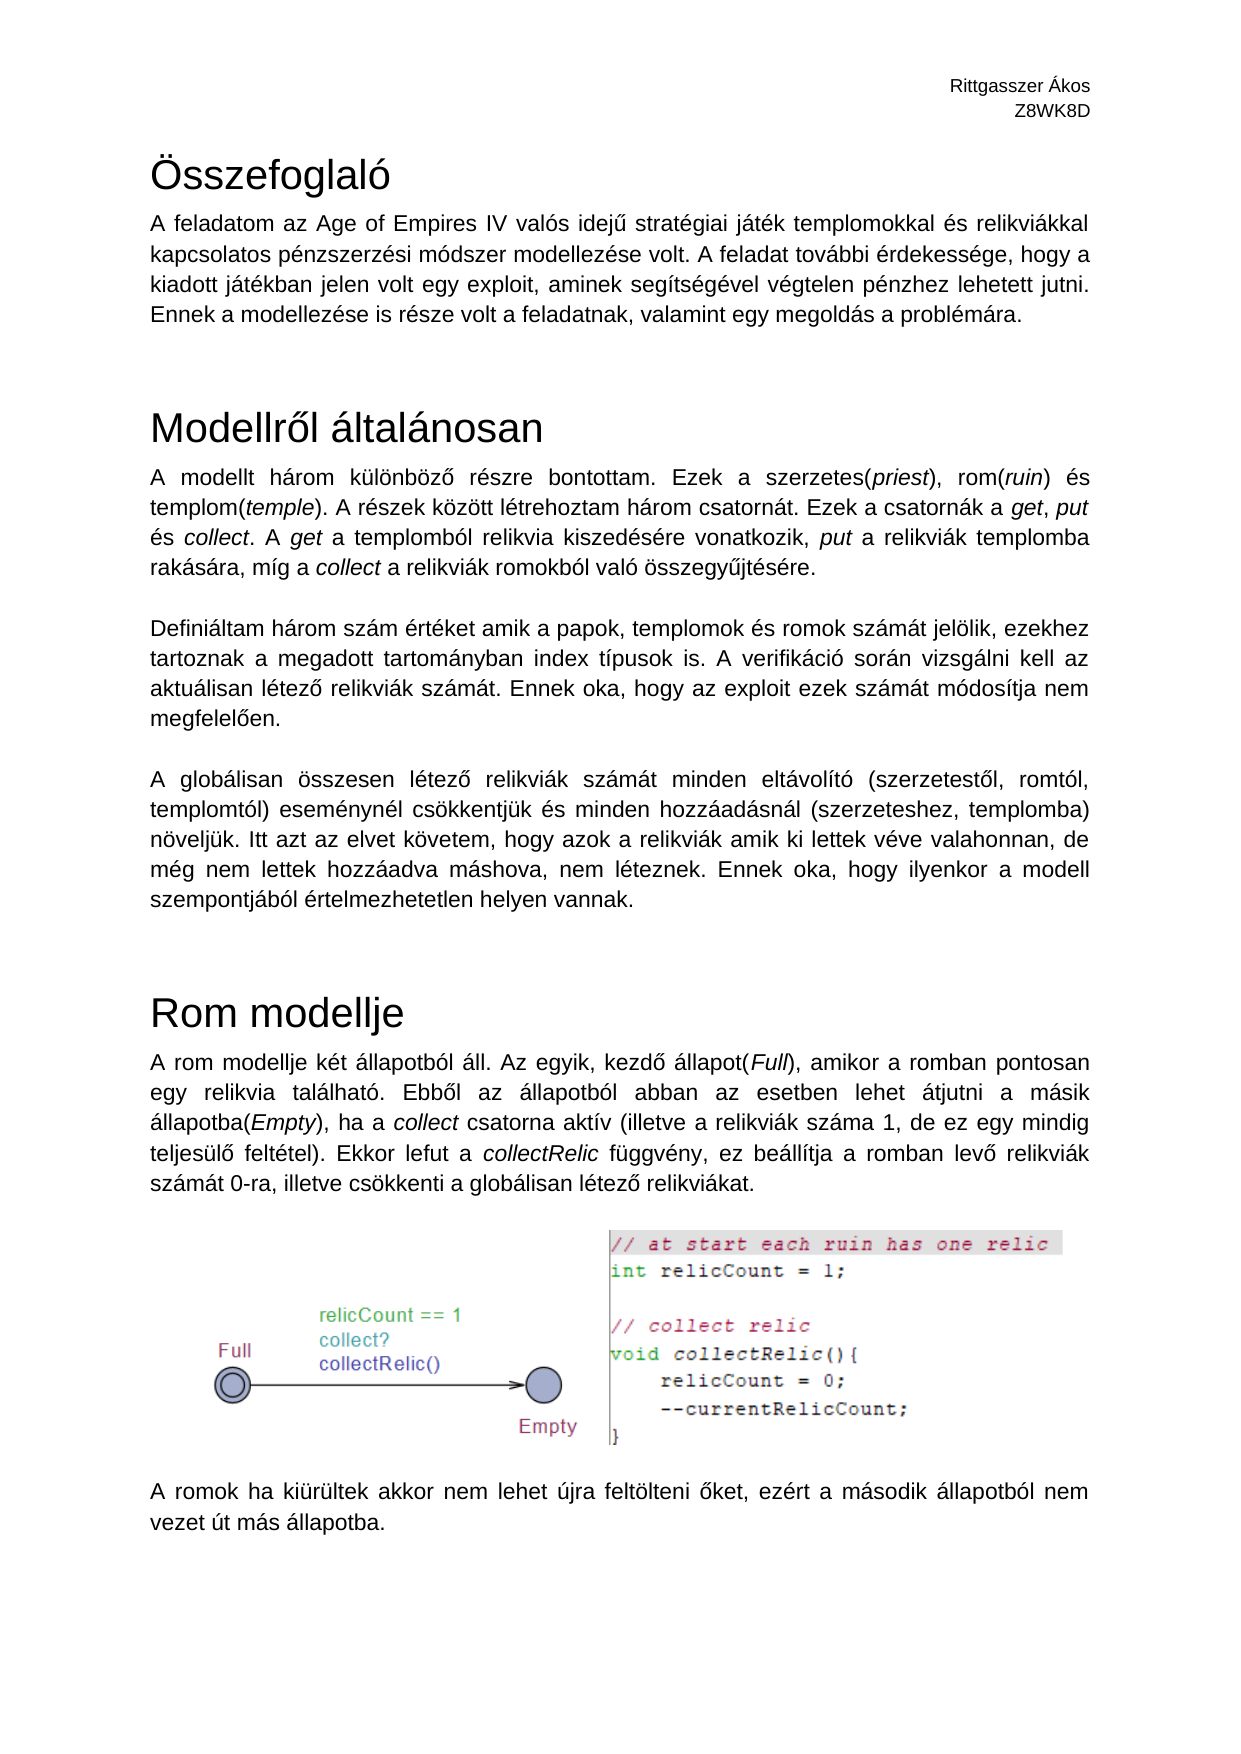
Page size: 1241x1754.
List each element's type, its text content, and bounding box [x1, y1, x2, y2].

text Definiáltam három szám értéket amik a papok, templomok és romok számát jelölik, ezekhez tartoznak a megadott tartományban index típusok is. A verifikáció során vizsgálni kell az aktuálisan létező relikviák számát. Ennek oka, hogy az exploit ezek számát módosítja nem megfelelően. [150, 614, 1090, 732]
subtitle Összefoglaló [150, 150, 1090, 198]
subtitle Rom modellje [150, 988, 1090, 1036]
text A rom modellje két állapotból áll. Az egyik, kezdő állapot(Full), amikor a romban pontosan egy relikvia található. Ebből az állapotból abban az esetben lehet átjutni a másik állapotba(Empty), ha a collect csatorna aktív (illetve a relikviák száma 1, de ez egy mindig teljesülő feltétel). Ekkor lefut a collectRelic függvény, ez beállítja a romban levő relikviák számát 0-ra, illetve csökkenti a globálisan létező relikviákat. [150, 1049, 1090, 1196]
text A romok ha kiürültek akkor nem lehet újra feltölteni őket, ezért a második állapotból nem vezet út más állapotba. [150, 1478, 1090, 1535]
subtitle Modellről általánosan [150, 403, 1090, 451]
text A modellt három különböző részre bontottam. Ezek a szerzetes(priest), rom(ruin) és templom(temple). A részek között létrehoztam három csatornát. Ezek a csatornák a get, put és collect. A get a templomból relikvia kiszedésére vonatkozik, put a relikviák templomba rakására, míg a collect a relikviák romokból való összegyűjtésére. [150, 463, 1090, 581]
text A feladatom az Age of Empires IV valós idejű stratégiai játék templomokkal és relikviákkal kapcsolatos pénzszerzési módszer modellezése volt. A feladat további érdekessége, hogy a kiadott játékban jelen volt egy exploit, aminek segítségével végtelen pénzhez lehetett jutni. Ennek a modellezése is része volt a feladatnak, valamint egy megoldás a problémára. [150, 210, 1090, 327]
text A globálisan összesen létező relikviák számát minden eltávolító (szerzetestől, romtól, templomtól) eseménynél csökkentjük és minden hozzáadásnál (szerzeteshez, templomba) növeljük. Itt azt az elvet követem, hogy azok a relikviák amik ki lettek véve valahonnan, de még nem lettek hozzáadva máshova, nem léteznek. Ennek oka, hogy ilyenkor a modell szempontjából értelmezhetetlen helyen vannak. [150, 766, 1090, 913]
picture [150, 1230, 1063, 1445]
